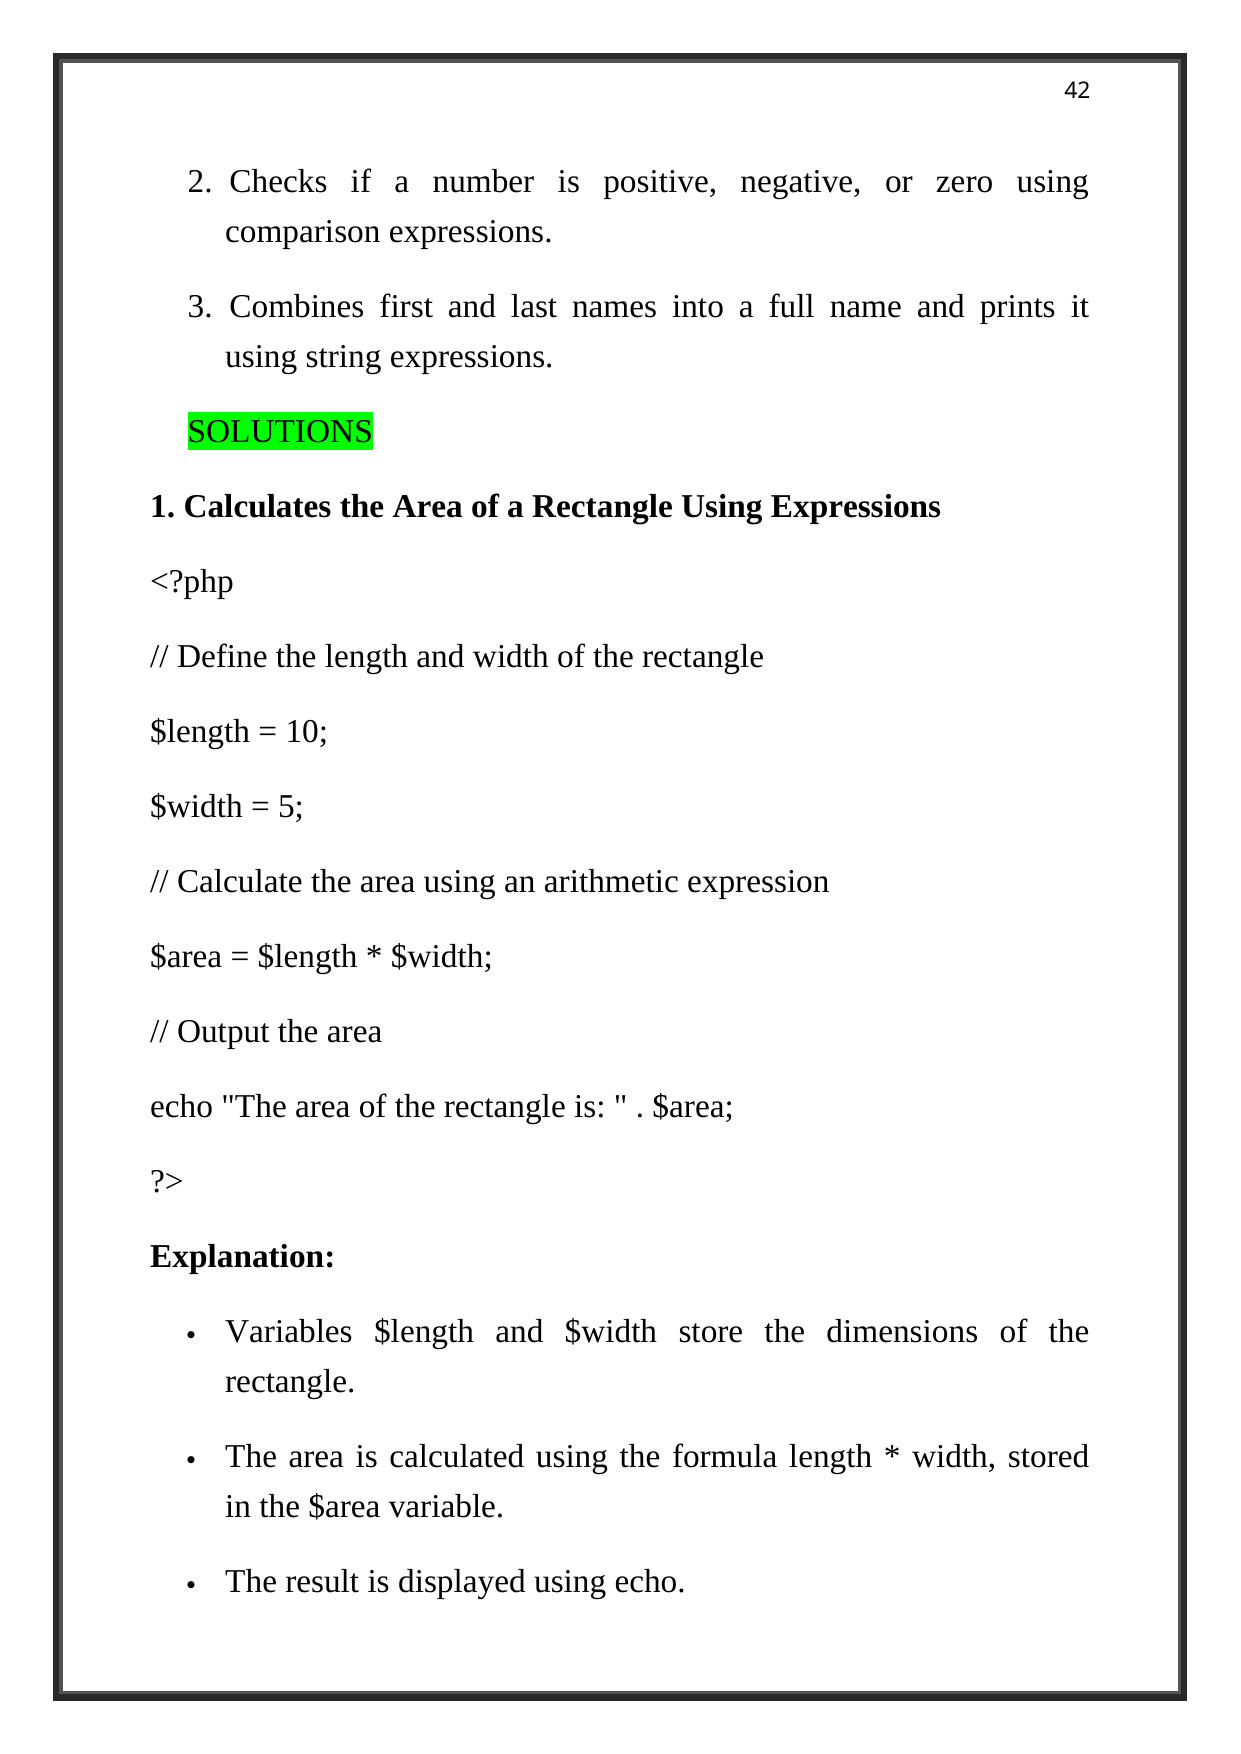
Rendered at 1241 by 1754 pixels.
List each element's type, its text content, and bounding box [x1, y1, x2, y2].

text $length = 10; [150, 700, 1090, 750]
text ?> [150, 1150, 1090, 1200]
list Variables $length and $width store the dimensions of the rectangle. [187, 1300, 1090, 1400]
list The result is displayed using echo. [187, 1550, 1090, 1600]
text <?php [150, 550, 1090, 600]
text 3. Combines first and last names into a full name and prints it using string expressions. [187, 275, 1090, 375]
text $area = $length * $width; [150, 925, 1090, 975]
text $width = 5; [150, 775, 1090, 825]
text SOLUTIONS [187, 400, 1090, 450]
text // Calculate the area using an arithmetic expression [150, 850, 1090, 900]
text Explanation: [150, 1225, 1090, 1275]
list The area is calculated using the formula length * width, stored in the $area variable. [187, 1425, 1090, 1525]
text 1. Calculates the Area of a Rectangle Using Expressions [150, 475, 1090, 525]
text echo "The area of the rectangle is: " . $area; [150, 1075, 1090, 1125]
text // Define the length and width of the rectangle [150, 625, 1090, 675]
text // Output the area [150, 1000, 1090, 1050]
text 2. Checks if a number is positive, negative, or zero using comparison expressions. [187, 150, 1090, 250]
